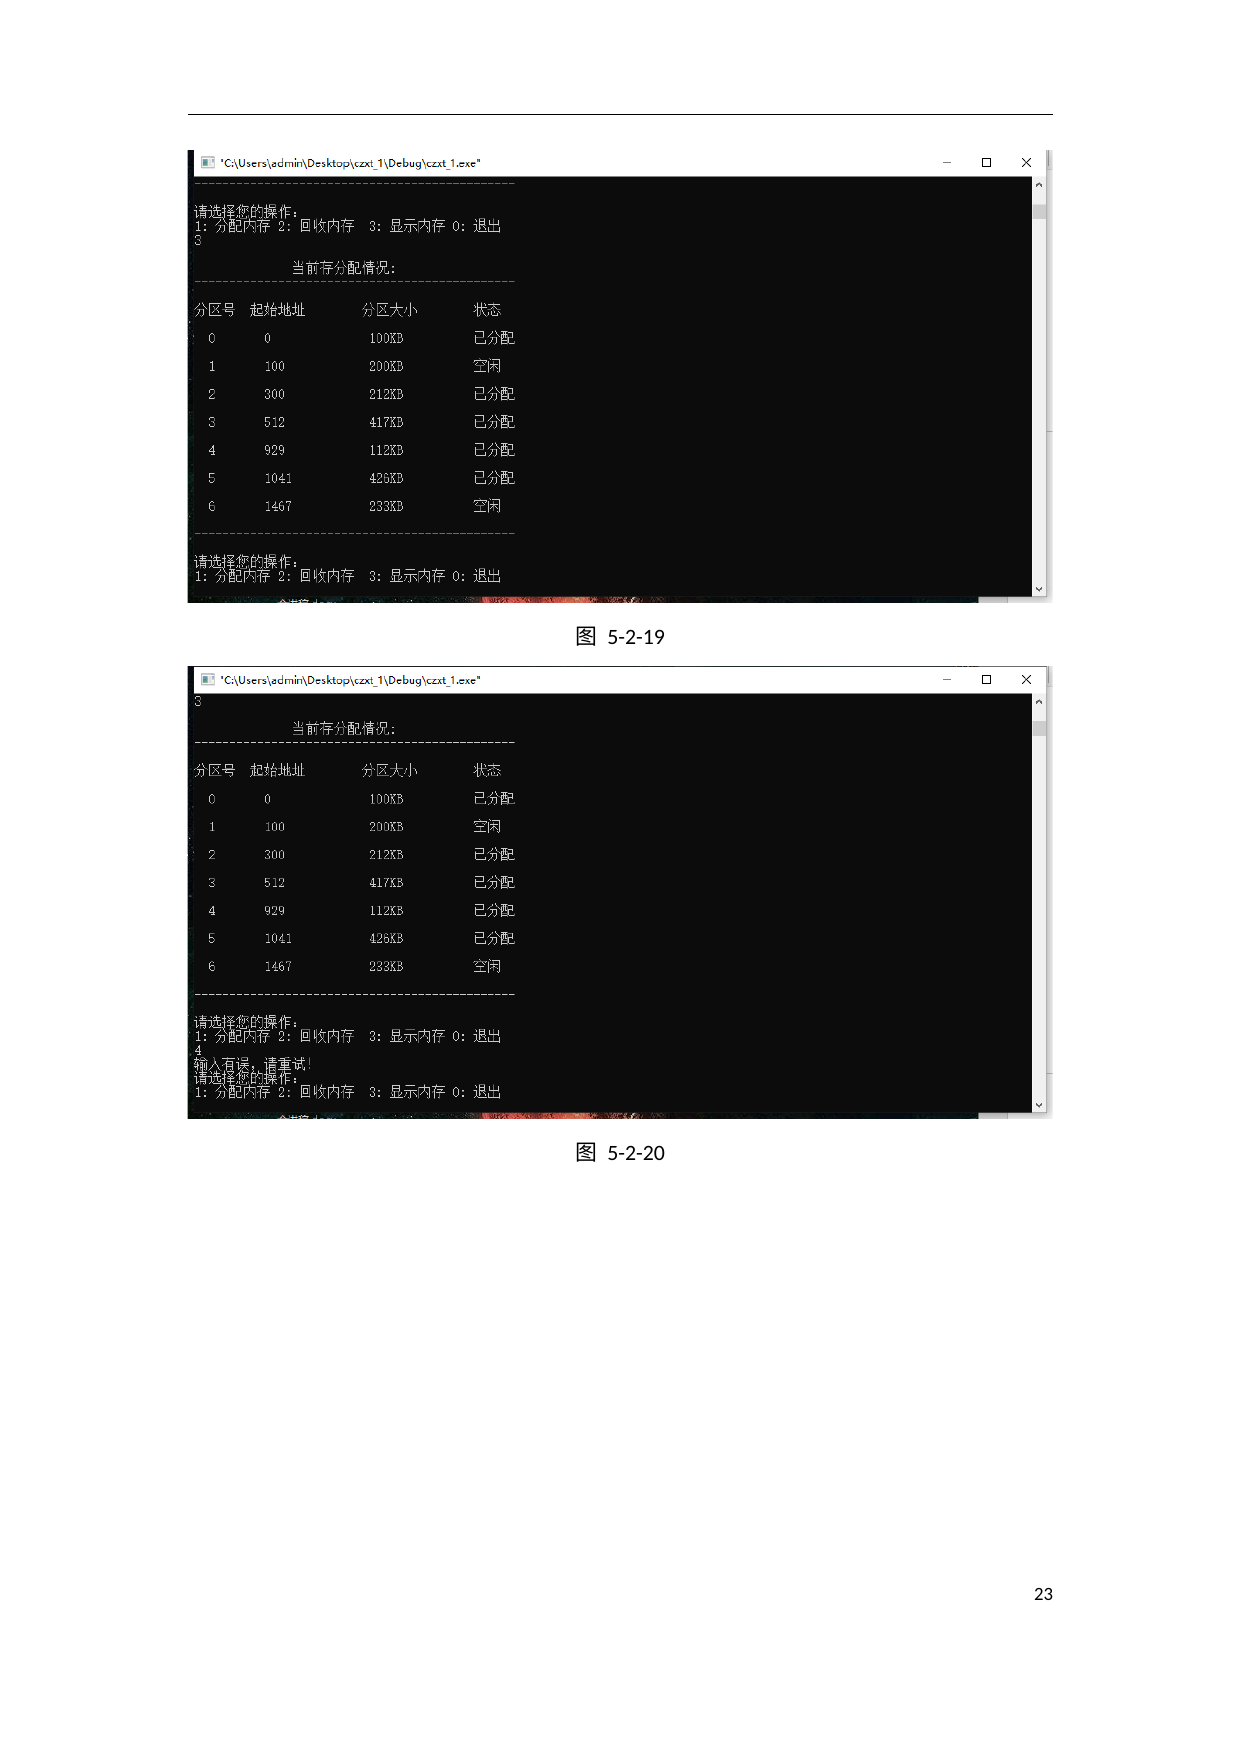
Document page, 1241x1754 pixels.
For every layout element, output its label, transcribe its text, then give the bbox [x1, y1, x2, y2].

picture [187, 666, 1053, 1119]
text 图 5-2-20 [187, 1135, 1053, 1167]
text 图 5-2-19 [187, 618, 1053, 651]
picture [187, 150, 1053, 603]
